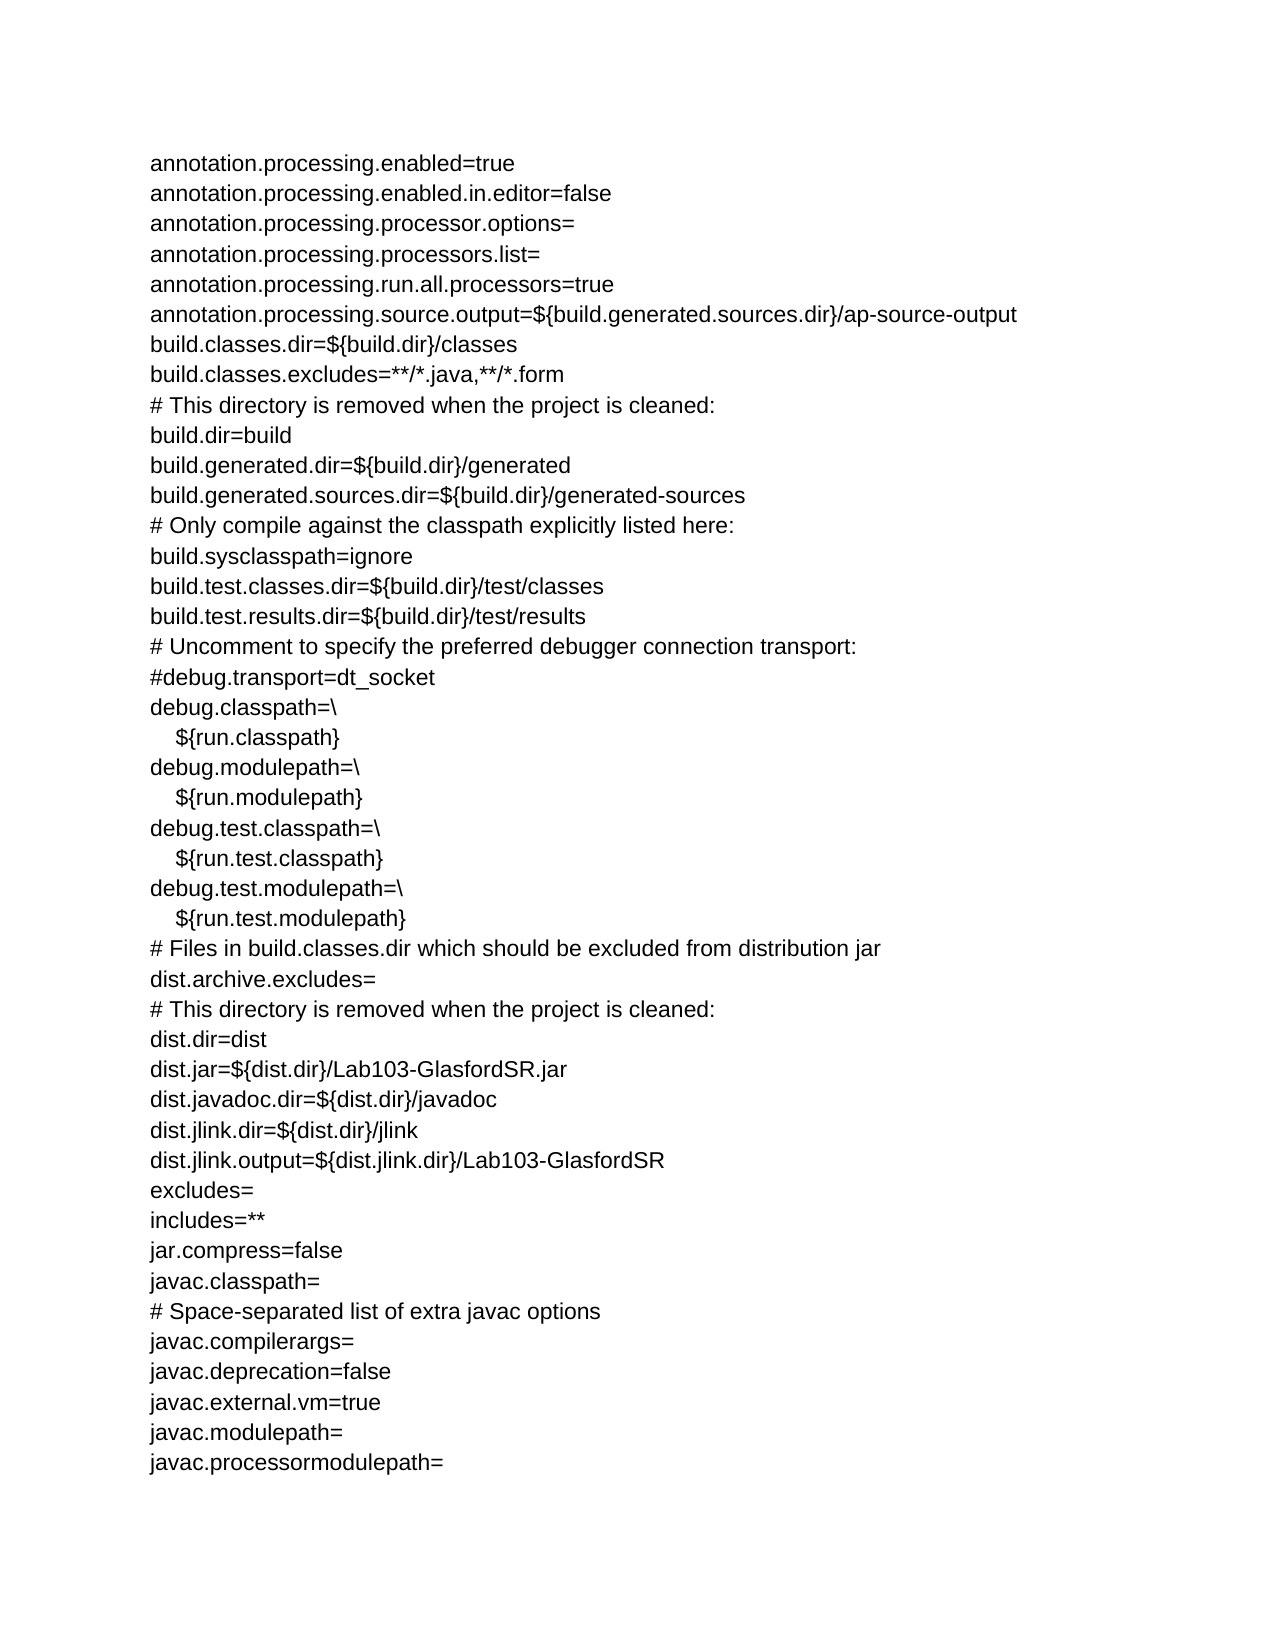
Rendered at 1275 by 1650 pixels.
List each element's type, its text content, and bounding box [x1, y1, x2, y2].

text # Uncomment to specify the preferred debugger connection transport: [150, 633, 1125, 660]
text ${run.test.classpath} [150, 845, 1125, 871]
text debug.test.classpath=\ [150, 814, 1125, 841]
text includes=** [150, 1207, 1125, 1234]
text dist.archive.excludes= [150, 966, 1125, 992]
text annotation.processing.processors.list= [150, 241, 1125, 267]
text build.sysclasspath=ignore [150, 543, 1125, 569]
text # This directory is removed when the project is cleaned: [150, 996, 1125, 1022]
text # Space-separated list of extra javac options [150, 1298, 1125, 1324]
text annotation.processing.processor.options= [150, 210, 1125, 237]
text build.test.results.dir=${build.dir}/test/results [150, 603, 1125, 629]
text javac.external.vm=true [150, 1388, 1125, 1415]
text excludes= [150, 1177, 1125, 1203]
text # This directory is removed when the project is cleaned: [150, 392, 1125, 418]
text annotation.processing.enabled.in.editor=false [150, 180, 1125, 207]
text # Only compile against the classpath explicitly listed here: [150, 512, 1125, 539]
text dist.dir=dist [150, 1026, 1125, 1052]
text dist.jlink.dir=${dist.dir}/jlink [150, 1117, 1125, 1143]
text jar.compress=false [150, 1237, 1125, 1264]
text javac.processormodulepath= [150, 1449, 1125, 1475]
text javac.deprecation=false [150, 1358, 1125, 1385]
text debug.test.modulepath=\ [150, 875, 1125, 901]
text annotation.processing.run.all.processors=true [150, 271, 1125, 297]
text build.generated.dir=${build.dir}/generated [150, 452, 1125, 478]
text ${run.modulepath} [150, 784, 1125, 811]
text dist.javadoc.dir=${dist.dir}/javadoc [150, 1086, 1125, 1113]
text build.dir=build [150, 422, 1125, 448]
text #debug.transport=dt_socket [150, 663, 1125, 690]
text build.test.classes.dir=${build.dir}/test/classes [150, 573, 1125, 599]
text annotation.processing.source.output=${build.generated.sources.dir}/ap-source-output [150, 301, 1125, 327]
text ${run.test.modulepath} [150, 905, 1125, 932]
text dist.jar=${dist.dir}/Lab103-GlasfordSR.jar [150, 1056, 1125, 1083]
text ${run.classpath} [150, 724, 1125, 750]
text javac.compilerargs= [150, 1328, 1125, 1354]
text debug.modulepath=\ [150, 754, 1125, 781]
text build.generated.sources.dir=${build.dir}/generated-sources [150, 482, 1125, 509]
text debug.classpath=\ [150, 694, 1125, 720]
text javac.classpath= [150, 1268, 1125, 1294]
text build.classes.excludes=**/*.java,**/*.form [150, 361, 1125, 388]
text dist.jlink.output=${dist.jlink.dir}/Lab103-GlasfordSR [150, 1147, 1125, 1173]
text annotation.processing.enabled=true [150, 150, 1125, 176]
text javac.modulepath= [150, 1419, 1125, 1445]
text build.classes.dir=${build.dir}/classes [150, 331, 1125, 358]
text # Files in build.classes.dir which should be excluded from distribution jar [150, 935, 1125, 962]
